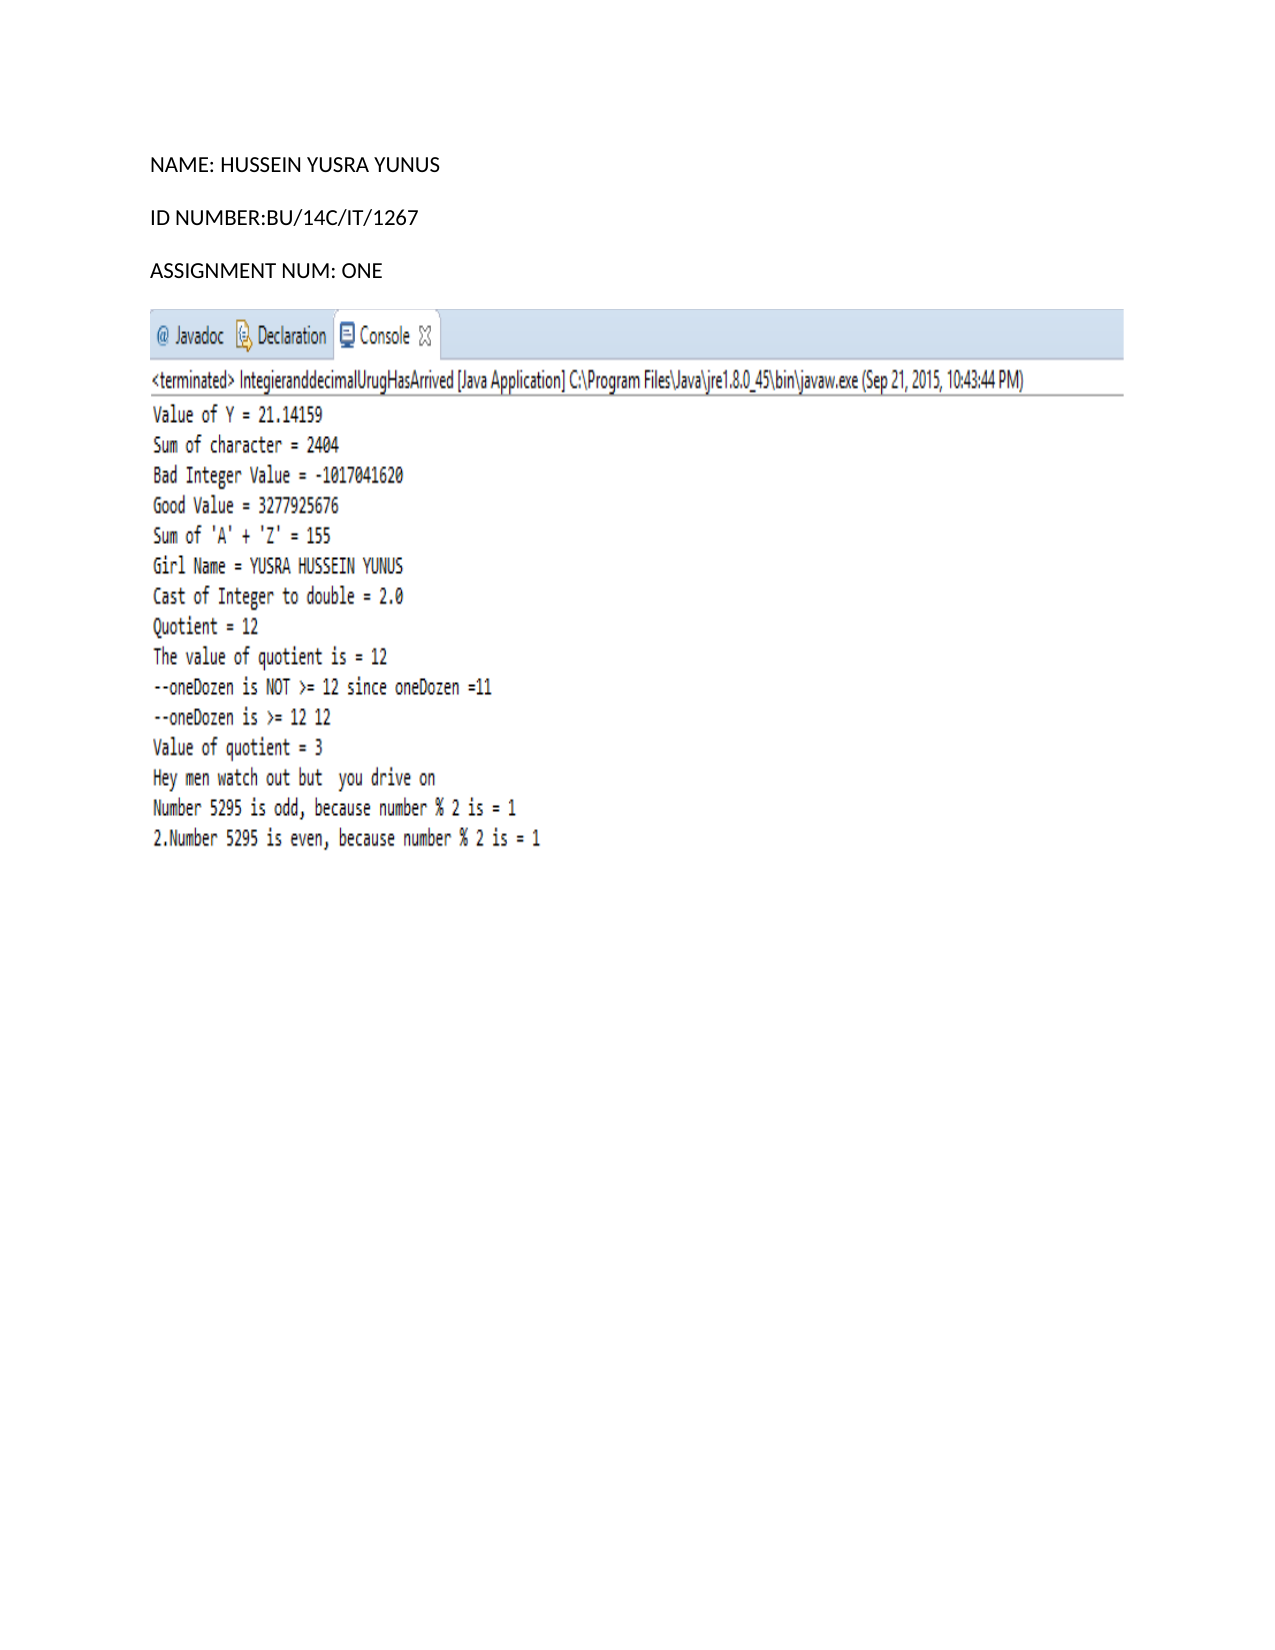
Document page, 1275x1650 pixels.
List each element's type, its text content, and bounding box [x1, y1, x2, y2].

text NAME: HUSSEIN YUSRA YUNUS [150, 150, 1125, 178]
picture [150, 309, 1124, 935]
text ASSIGNMENT NUM: ONE [150, 256, 1125, 284]
text ID NUMBER:BU/14C/IT/1267 [150, 203, 1125, 231]
